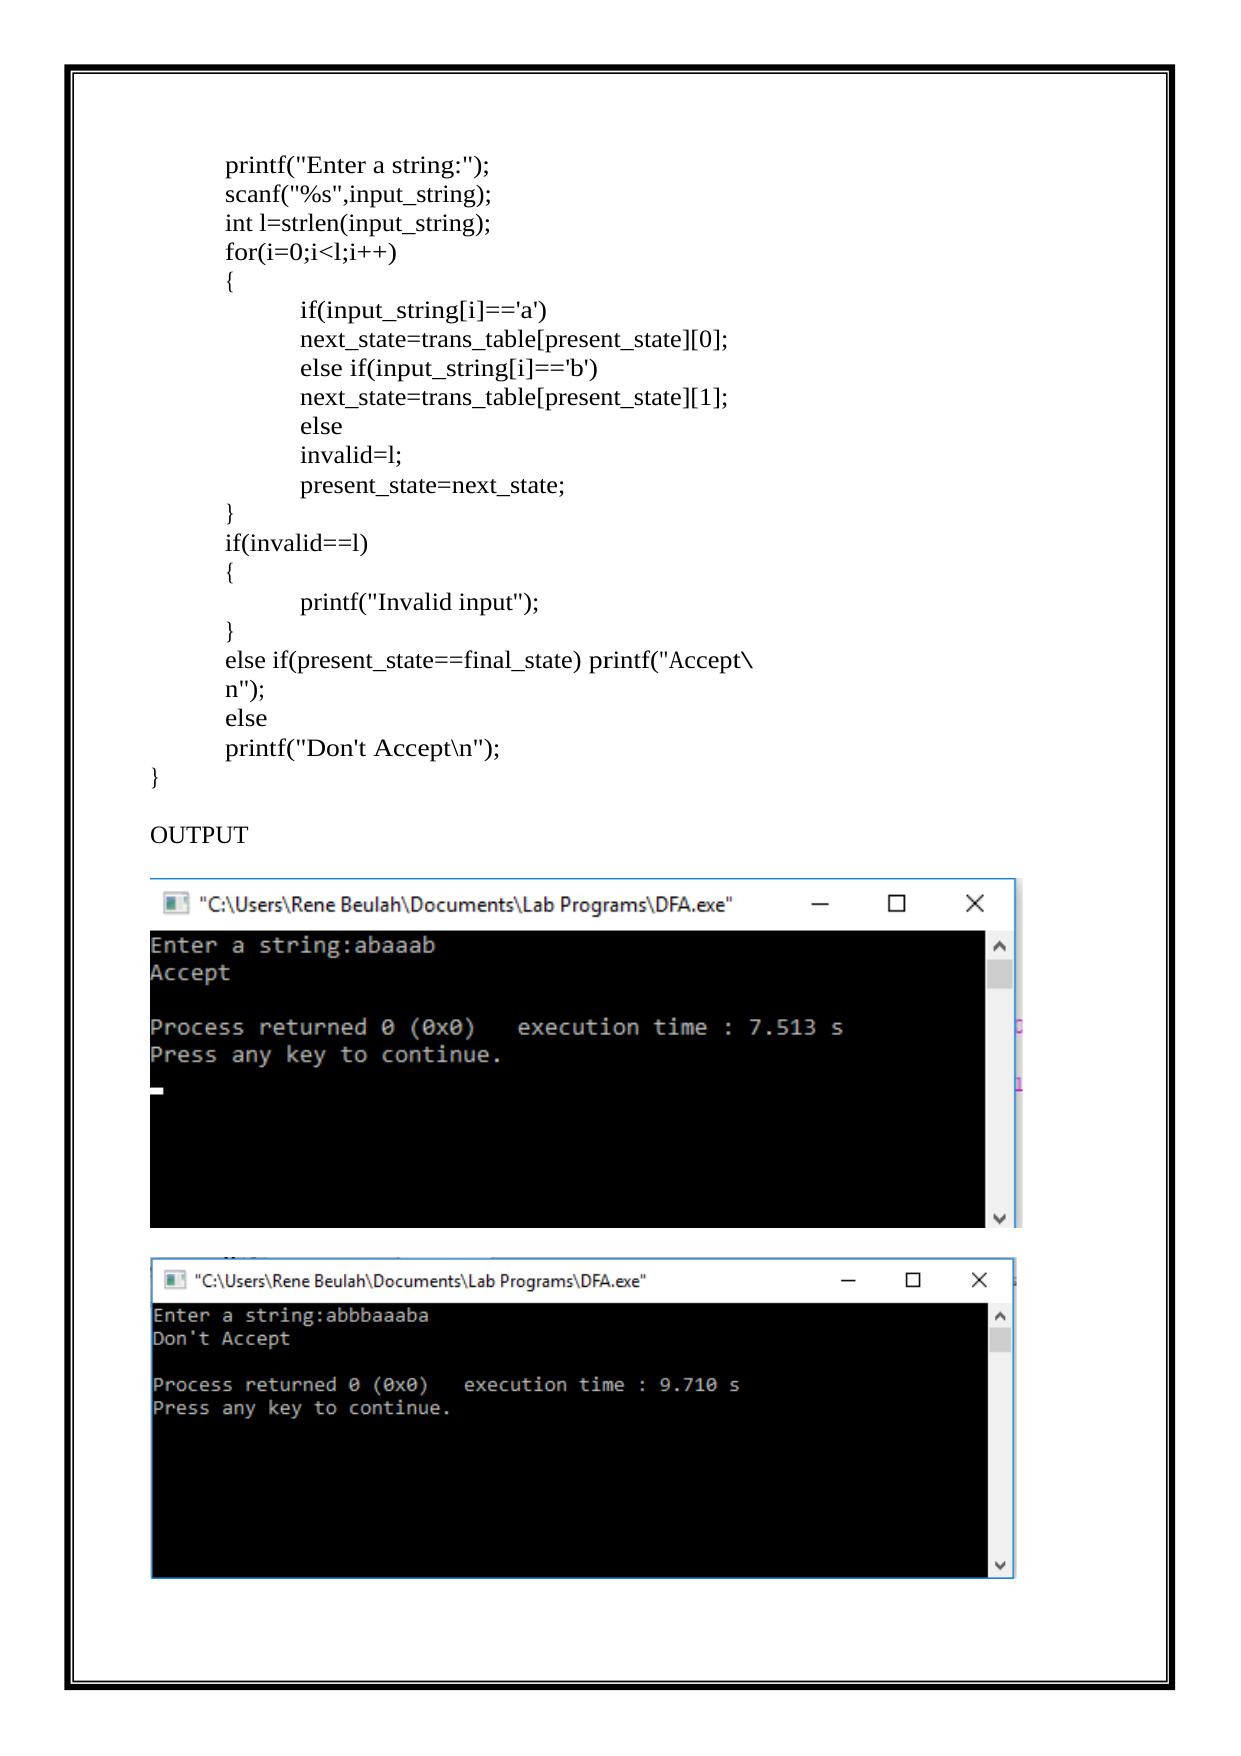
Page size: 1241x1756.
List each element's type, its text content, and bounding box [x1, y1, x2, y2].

text else [225, 703, 1148, 732]
text if(input_string[i]=='a') next_state=trans_table[present_state][0]; else if(input_string[i]=='b') next_state=trans_table[present_state][1]; else [300, 295, 754, 440]
text } [225, 616, 1148, 645]
text else if(present_state==final_state) printf("Accept\n"); [225, 645, 754, 703]
text OUTPUT [150, 820, 1148, 849]
text invalid=l; present_state=next_state; [300, 440, 658, 498]
text } [150, 762, 1148, 791]
text printf("Don't Accept\n"); [225, 733, 1148, 761]
text printf("Invalid input"); [300, 587, 1148, 616]
text { [225, 557, 1148, 586]
text if(invalid==l) [225, 528, 1148, 557]
picture [150, 1257, 1017, 1579]
text { [225, 266, 1148, 295]
text printf("Enter a string:"); scanf("%s",input_string); int l=strlen(input_string); for(i=0;i<l;i++) [225, 150, 515, 266]
text } [225, 499, 1148, 528]
picture [150, 878, 1023, 1228]
